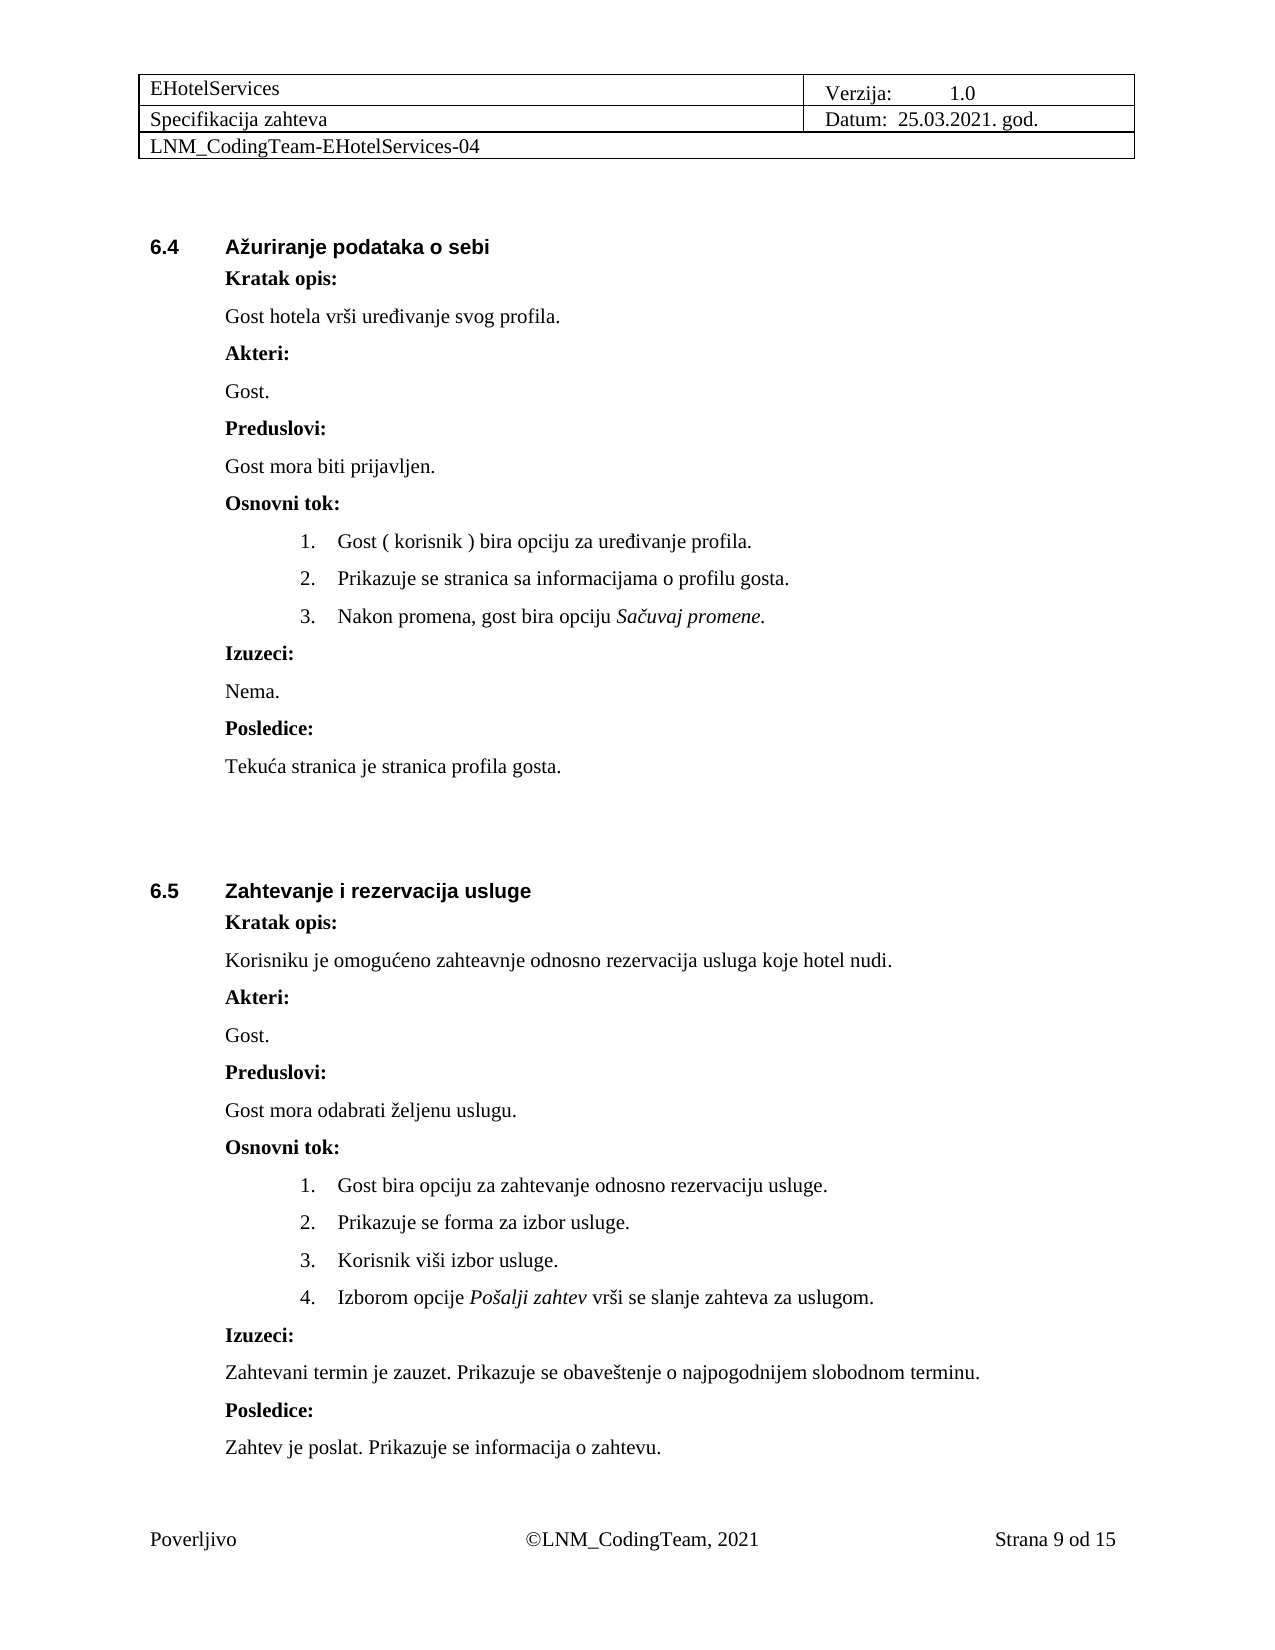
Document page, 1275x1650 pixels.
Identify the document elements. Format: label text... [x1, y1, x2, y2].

text Zahtevani termin je zauzet. Prikazuje se obaveštenje o najpogodnijem slobodnom terminu. [225, 1359, 1125, 1384]
list Nakon promena, gost bira opciju Sačuvaj promene. [300, 603, 1125, 628]
text Nema. [225, 678, 1125, 703]
list Izborom opcije Pošalji zahtev vrši se slanje zahteva za uslugom. [300, 1284, 1125, 1309]
subtitle Ažuriranje podataka o sebi [150, 234, 1125, 259]
text Kratak opis: [225, 909, 1125, 934]
list Korisnik viši izbor usluge. [300, 1247, 1125, 1272]
text Zahtev je poslat. Prikazuje se informacija o zahtevu. [225, 1434, 1125, 1459]
text Tekuća stranica je stranica profila gosta. [225, 753, 1125, 778]
list Gost ( korisnik ) bira opciju za uređivanje profila. [300, 528, 1125, 553]
text Preduslovi: [225, 415, 1125, 440]
text Gost mora odabrati željenu uslugu. [225, 1097, 1125, 1122]
text Akteri: [225, 340, 1125, 365]
text Gost hotela vrši uređivanje svog profila. [225, 303, 1125, 328]
text Posledice: [225, 1397, 1125, 1422]
text Korisniku je omogućeno zahteavnje odnosno rezervacija usluga koje hotel nudi. [225, 947, 1125, 972]
text Izuzeci: [225, 640, 1125, 665]
text Gost. [225, 378, 1125, 403]
text Gost mora biti prijavljen. [225, 453, 1125, 478]
text Izuzeci: [225, 1322, 1125, 1347]
text Gost. [225, 1022, 1125, 1047]
text Preduslovi: [225, 1059, 1125, 1084]
list Gost bira opciju za zahtevanje odnosno rezervaciju usluge. [300, 1172, 1125, 1197]
text Osnovni tok: [225, 1134, 1125, 1159]
text Osnovni tok: [225, 490, 1125, 515]
list Prikazuje se stranica sa informacijama o profilu gosta. [300, 565, 1125, 590]
subtitle Zahtevanje i rezervacija usluge [150, 878, 1125, 903]
text Akteri: [225, 984, 1125, 1009]
text Kratak opis: [225, 265, 1125, 290]
text Posledice: [225, 715, 1125, 740]
list Prikazuje se forma za izbor usluge. [300, 1209, 1125, 1234]
